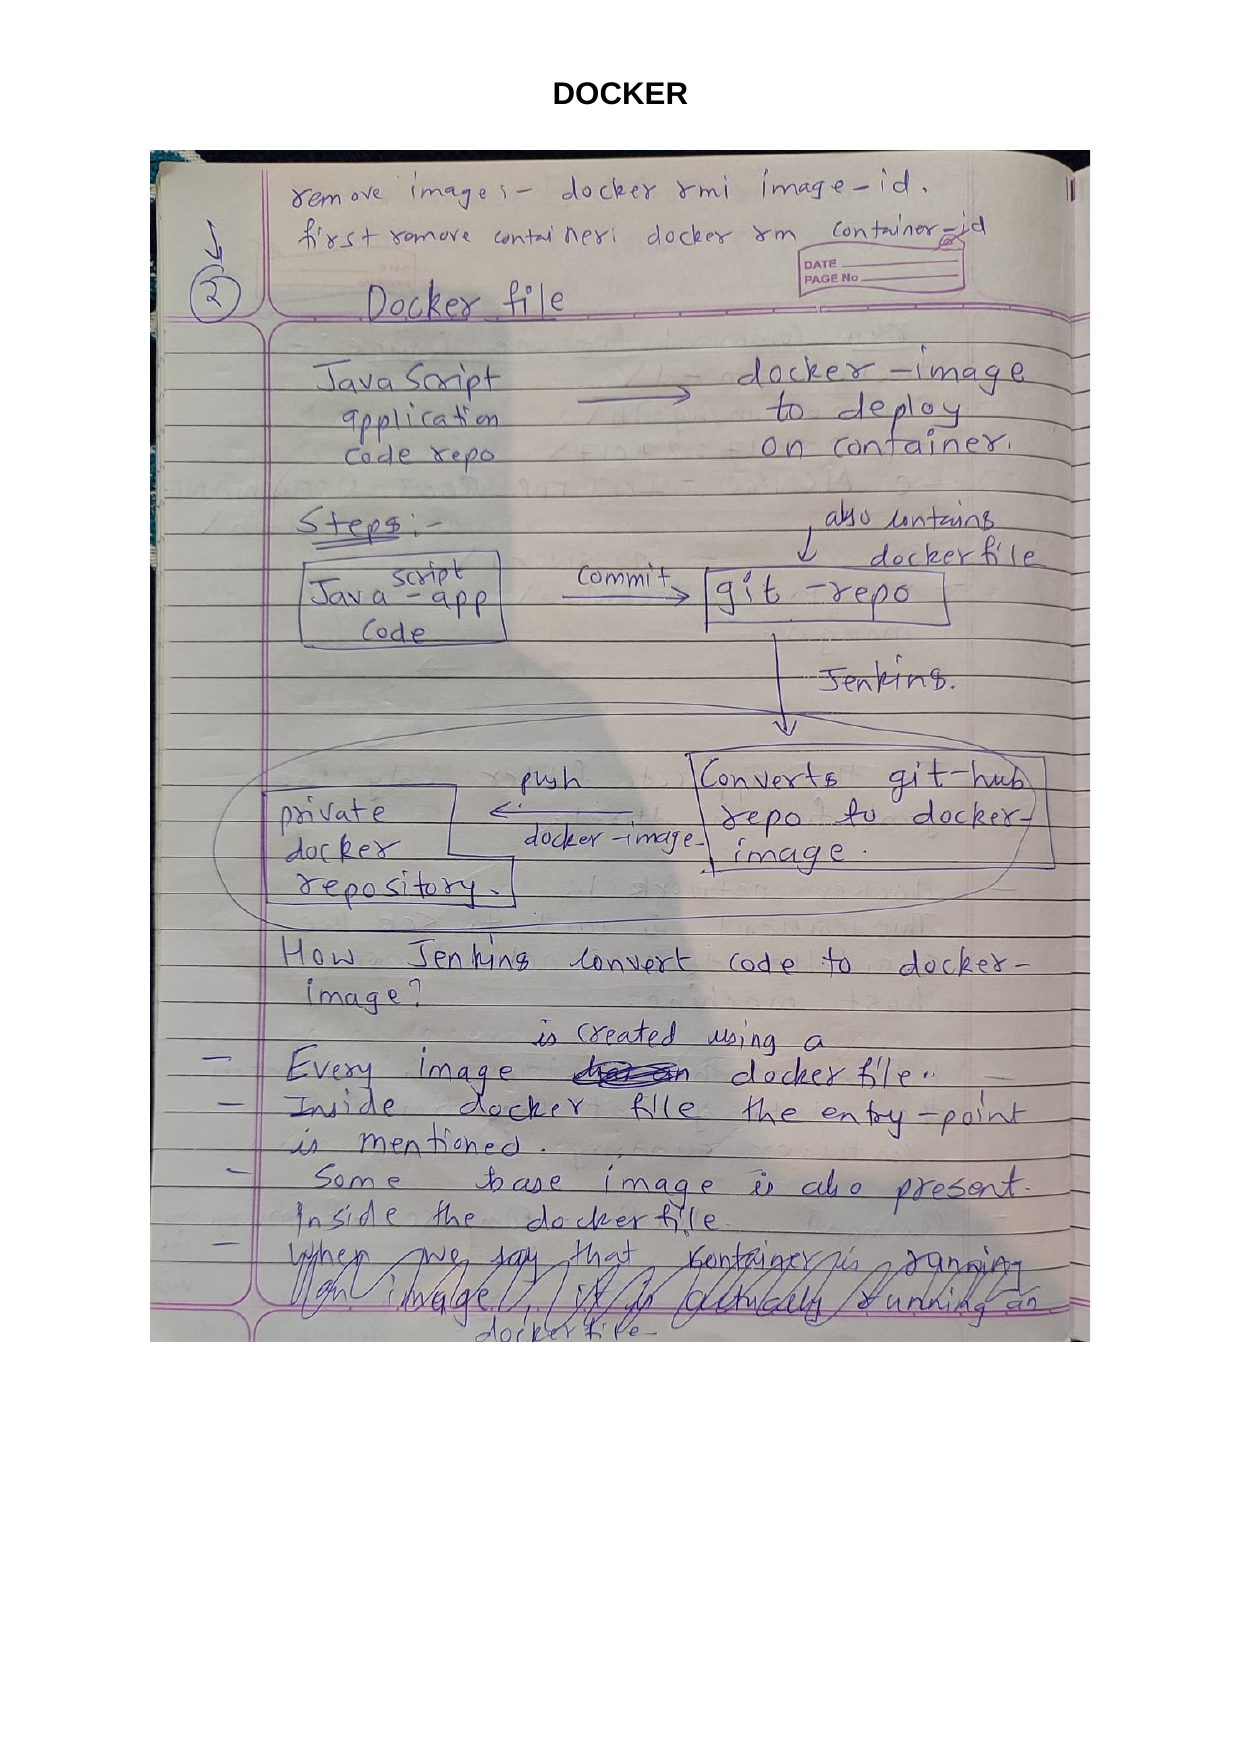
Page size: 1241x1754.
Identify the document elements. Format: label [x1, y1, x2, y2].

picture [150, 150, 1091, 1342]
